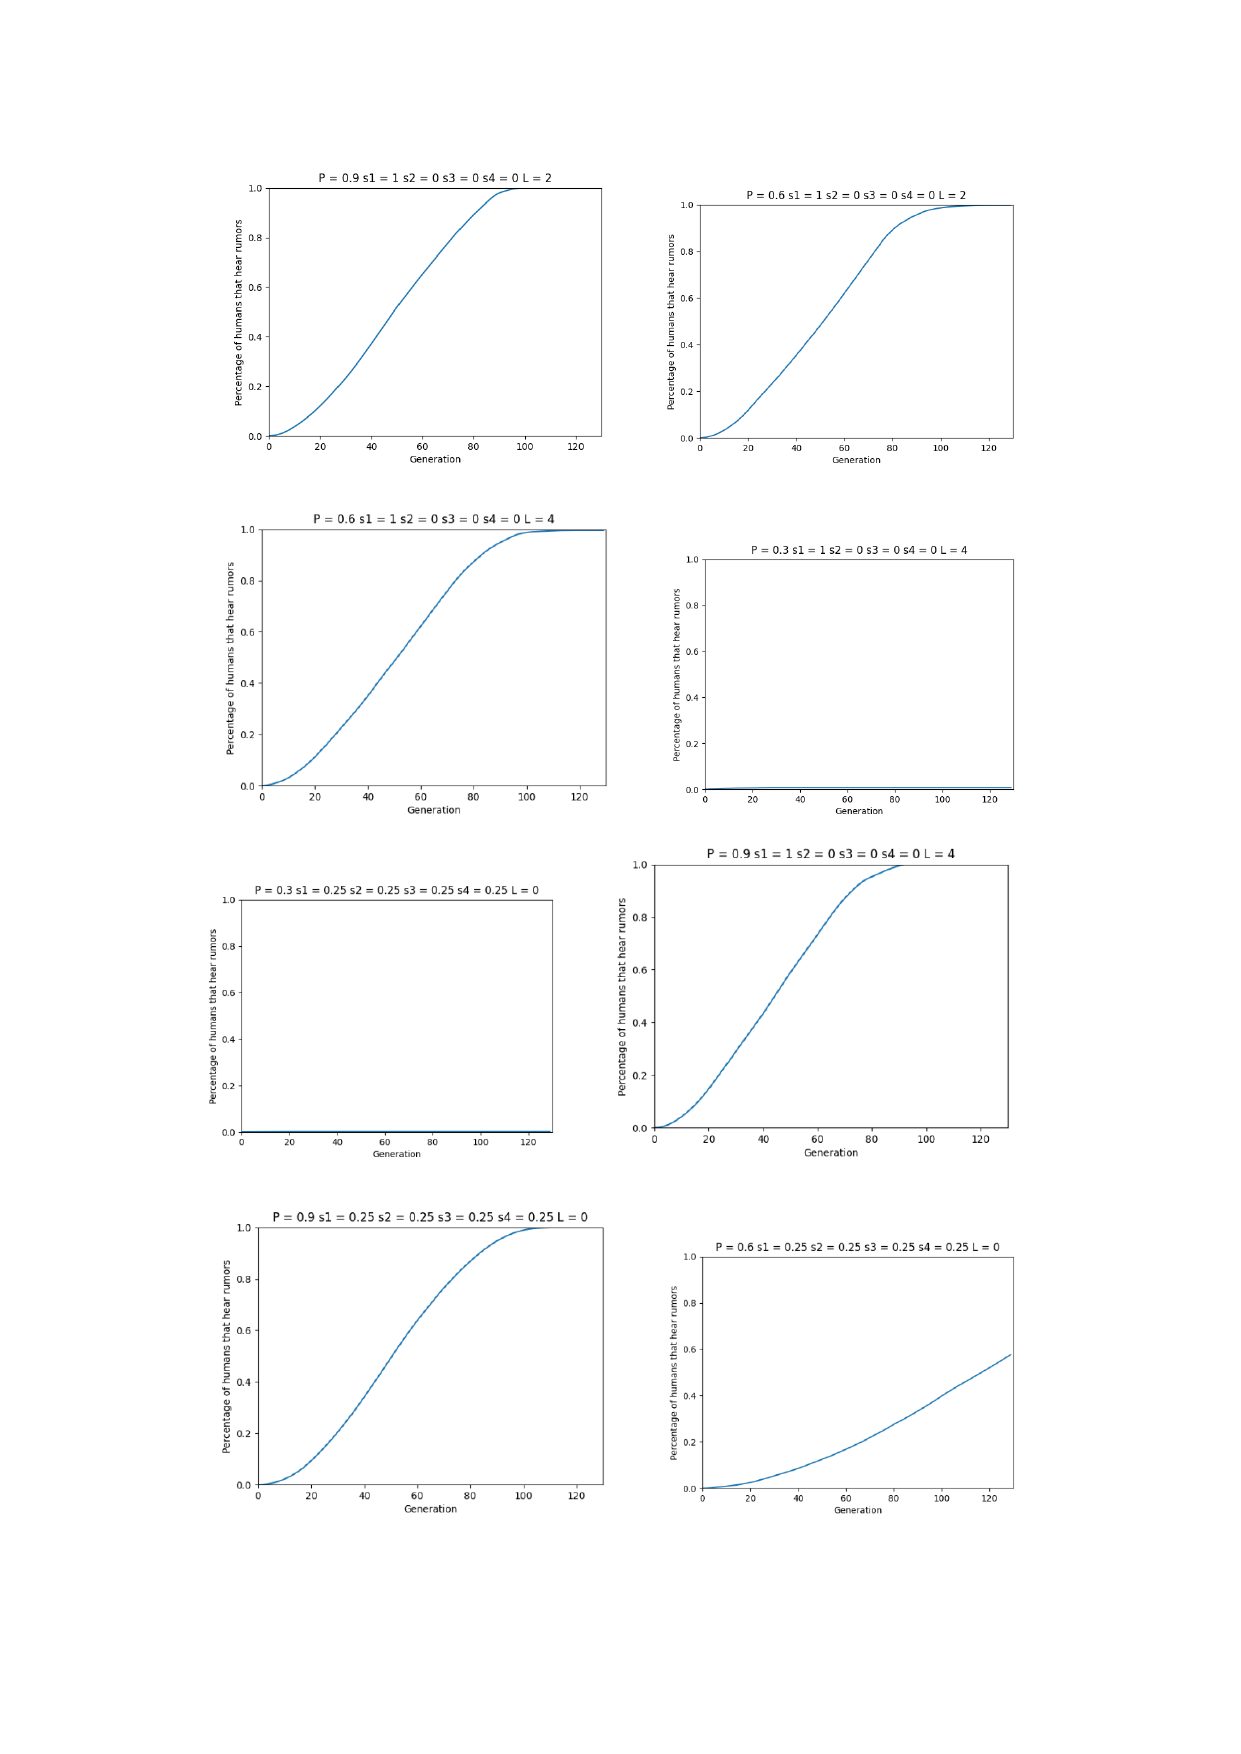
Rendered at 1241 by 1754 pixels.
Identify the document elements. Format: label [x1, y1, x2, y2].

picture [655, 523, 1053, 822]
picture [206, 489, 649, 822]
picture [597, 823, 1053, 1165]
picture [202, 1187, 647, 1521]
picture [215, 150, 644, 471]
picture [652, 1220, 1053, 1521]
picture [191, 864, 592, 1165]
picture [649, 168, 1053, 471]
